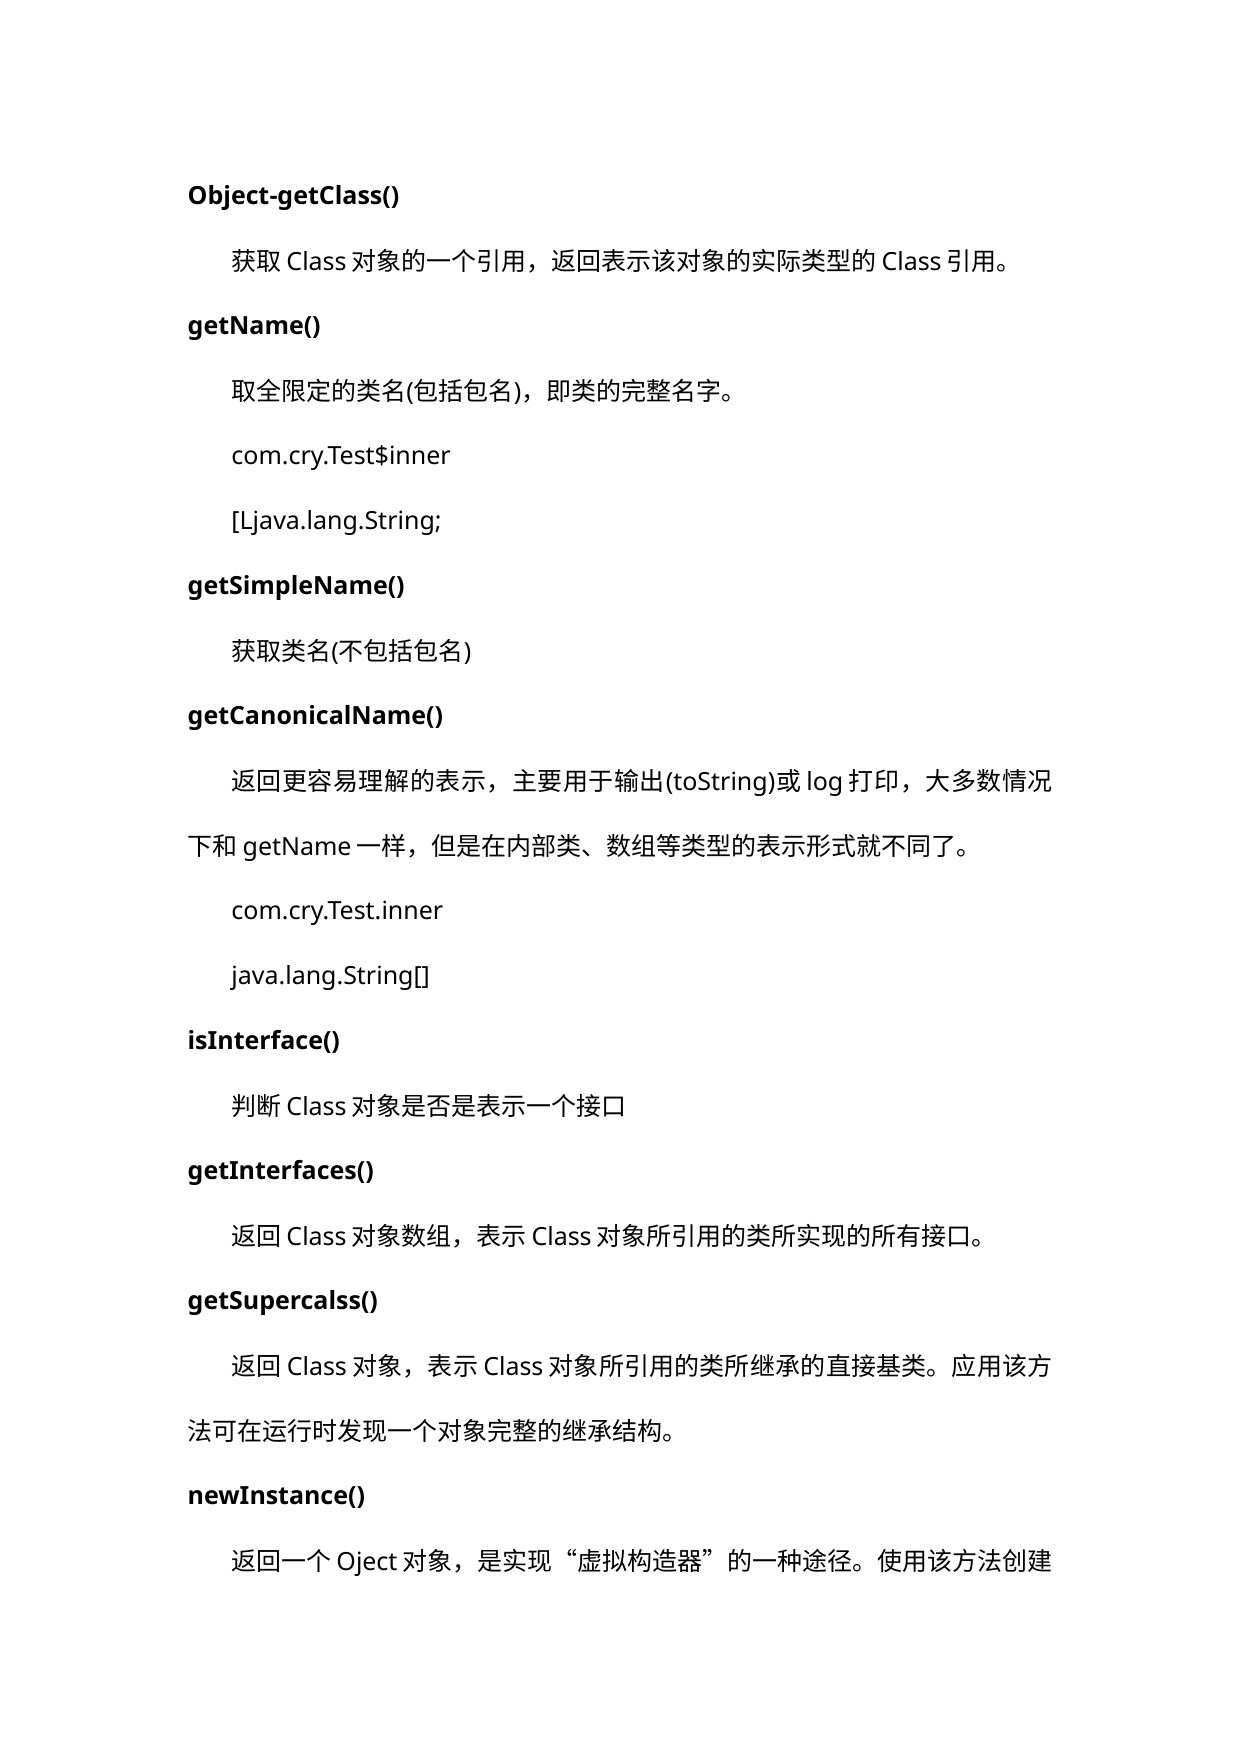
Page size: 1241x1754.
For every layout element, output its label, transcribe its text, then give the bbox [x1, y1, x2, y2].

text 获取类名(不包括包名) [187, 617, 1053, 682]
text [Ljava.lang.String; [187, 487, 1053, 552]
text getSimpleName() [187, 552, 1053, 617]
text isInterface() [187, 1007, 1053, 1072]
text com.cry.Test.inner [187, 877, 1053, 942]
text 返回Class对象，表示Class对象所引用的类所继承的直接基类。应用该方法可在运行时发现一个对象完整的继承结构。 [187, 1332, 1053, 1462]
text getCanonicalName() [187, 682, 1053, 747]
text 返回Class对象数组，表示Class对象所引用的类所实现的所有接口。 [187, 1202, 1053, 1267]
text 返回一个Oject对象，是实现“虚拟构造器”的一种途径。使用该方法创建的类，必须带有无参的构造器。 [187, 1527, 1053, 1592]
text newInstance() [187, 1462, 1053, 1527]
text java.lang.String[] [187, 942, 1053, 1007]
text getName() [187, 292, 1053, 357]
text Object-getClass() [187, 162, 1053, 227]
text getInterfaces() [187, 1137, 1053, 1202]
text 判断Class对象是否是表示一个接口 [187, 1072, 1053, 1137]
text 取全限定的类名(包括包名)，即类的完整名字。 [187, 357, 1053, 422]
text 返回更容易理解的表示，主要用于输出(toString)或log打印，大多数情况下和getName一样，但是在内部类、数组等类型的表示形式就不同了。 [187, 747, 1053, 877]
text com.cry.Test$inner [187, 422, 1053, 487]
text 获取Class对象的一个引用，返回表示该对象的实际类型的Class引用。 [187, 227, 1053, 292]
text getSupercalss() [187, 1267, 1053, 1332]
